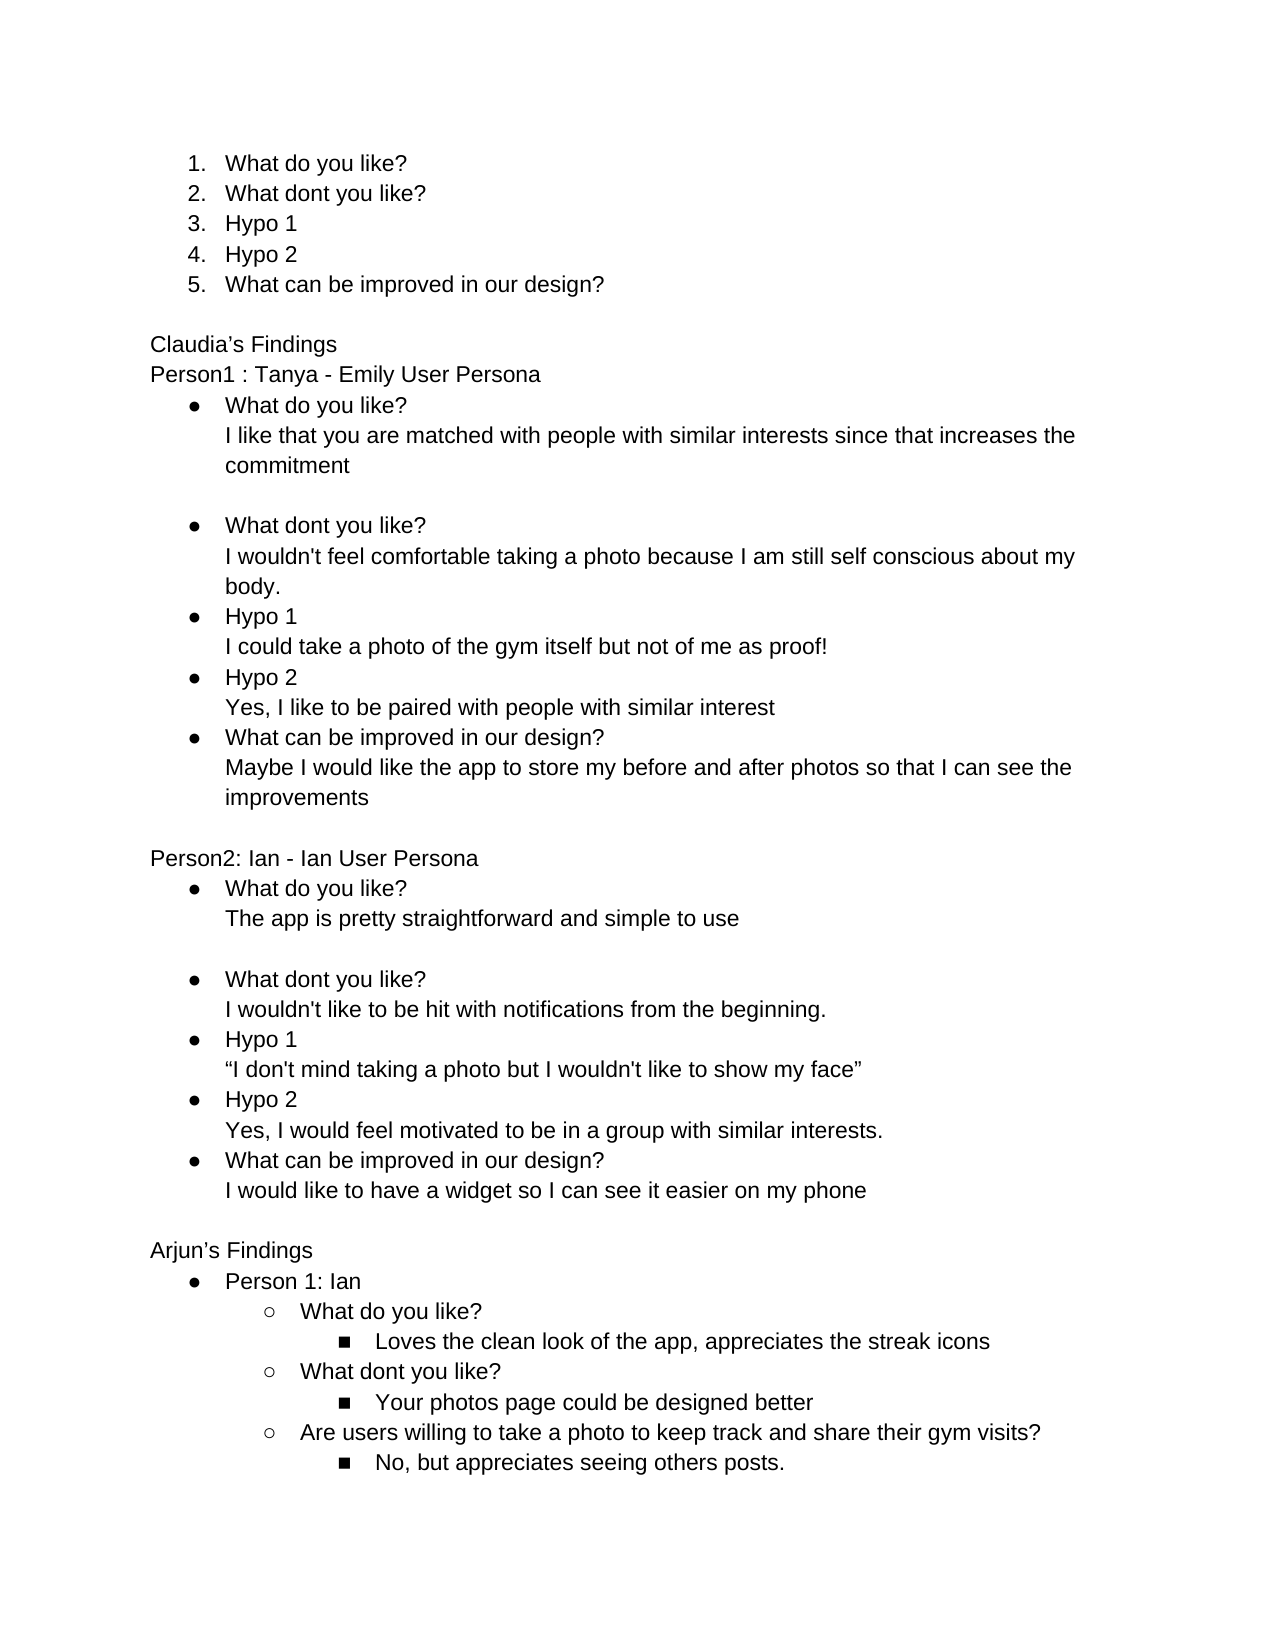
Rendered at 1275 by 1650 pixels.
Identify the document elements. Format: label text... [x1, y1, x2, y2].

list Your photos page could be designed better [337, 1388, 1125, 1415]
list Are users willing to take a photo to keep track and share their gym visits? [262, 1419, 1125, 1445]
list What can be improved in our design? [187, 724, 1125, 750]
list Person 1: Ian [187, 1268, 1125, 1294]
list What do you like? [187, 392, 1125, 418]
text I wouldn't feel comfortable taking a photo because I am still self conscious about my body. [225, 543, 1125, 599]
text I would like to have a widget so I can see it easier on my phone [225, 1177, 1125, 1203]
text Yes, I would feel motivated to be in a group with similar interests. [225, 1117, 1125, 1143]
text Person2: Ian - Ian User Persona [150, 845, 1125, 871]
text “I don't mind taking a photo but I wouldn't like to show my face” [225, 1056, 1125, 1083]
list Hypo 2 [187, 1086, 1125, 1113]
list What do you like? [187, 875, 1125, 901]
list What do you like? [262, 1298, 1125, 1324]
text The app is pretty straightforward and simple to use [225, 905, 1125, 932]
text I could take a photo of the gym itself but not of me as proof! [225, 633, 1125, 660]
text Maybe I would like the app to store my before and after photos so that I can see the improvements [225, 754, 1125, 811]
list No, but appreciates seeing others posts. [337, 1449, 1125, 1475]
text Claudia’s Findings [150, 331, 1125, 358]
list Hypo 1 [187, 210, 1125, 237]
list What dont you like? [187, 180, 1125, 207]
list What can be improved in our design? [187, 271, 1125, 297]
list Hypo 1 [187, 1026, 1125, 1052]
list What dont you like? [187, 512, 1125, 539]
text Arjun’s Findings [150, 1237, 1125, 1264]
text Yes, I like to be paired with people with similar interest [225, 694, 1125, 720]
list Hypo 2 [187, 241, 1125, 267]
list What can be improved in our design? [187, 1147, 1125, 1173]
list Hypo 2 [187, 663, 1125, 690]
text I like that you are matched with people with similar interests since that increases the commitment [225, 422, 1125, 478]
list Loves the clean look of the app, appreciates the streak icons [337, 1328, 1125, 1354]
text Person1 : Tanya - Emily User Persona [150, 361, 1125, 388]
list What dont you like? [262, 1358, 1125, 1385]
text I wouldn't like to be hit with notifications from the beginning. [225, 996, 1125, 1022]
list What dont you like? [187, 966, 1125, 992]
list What do you like? [187, 150, 1125, 176]
list Hypo 1 [187, 603, 1125, 629]
